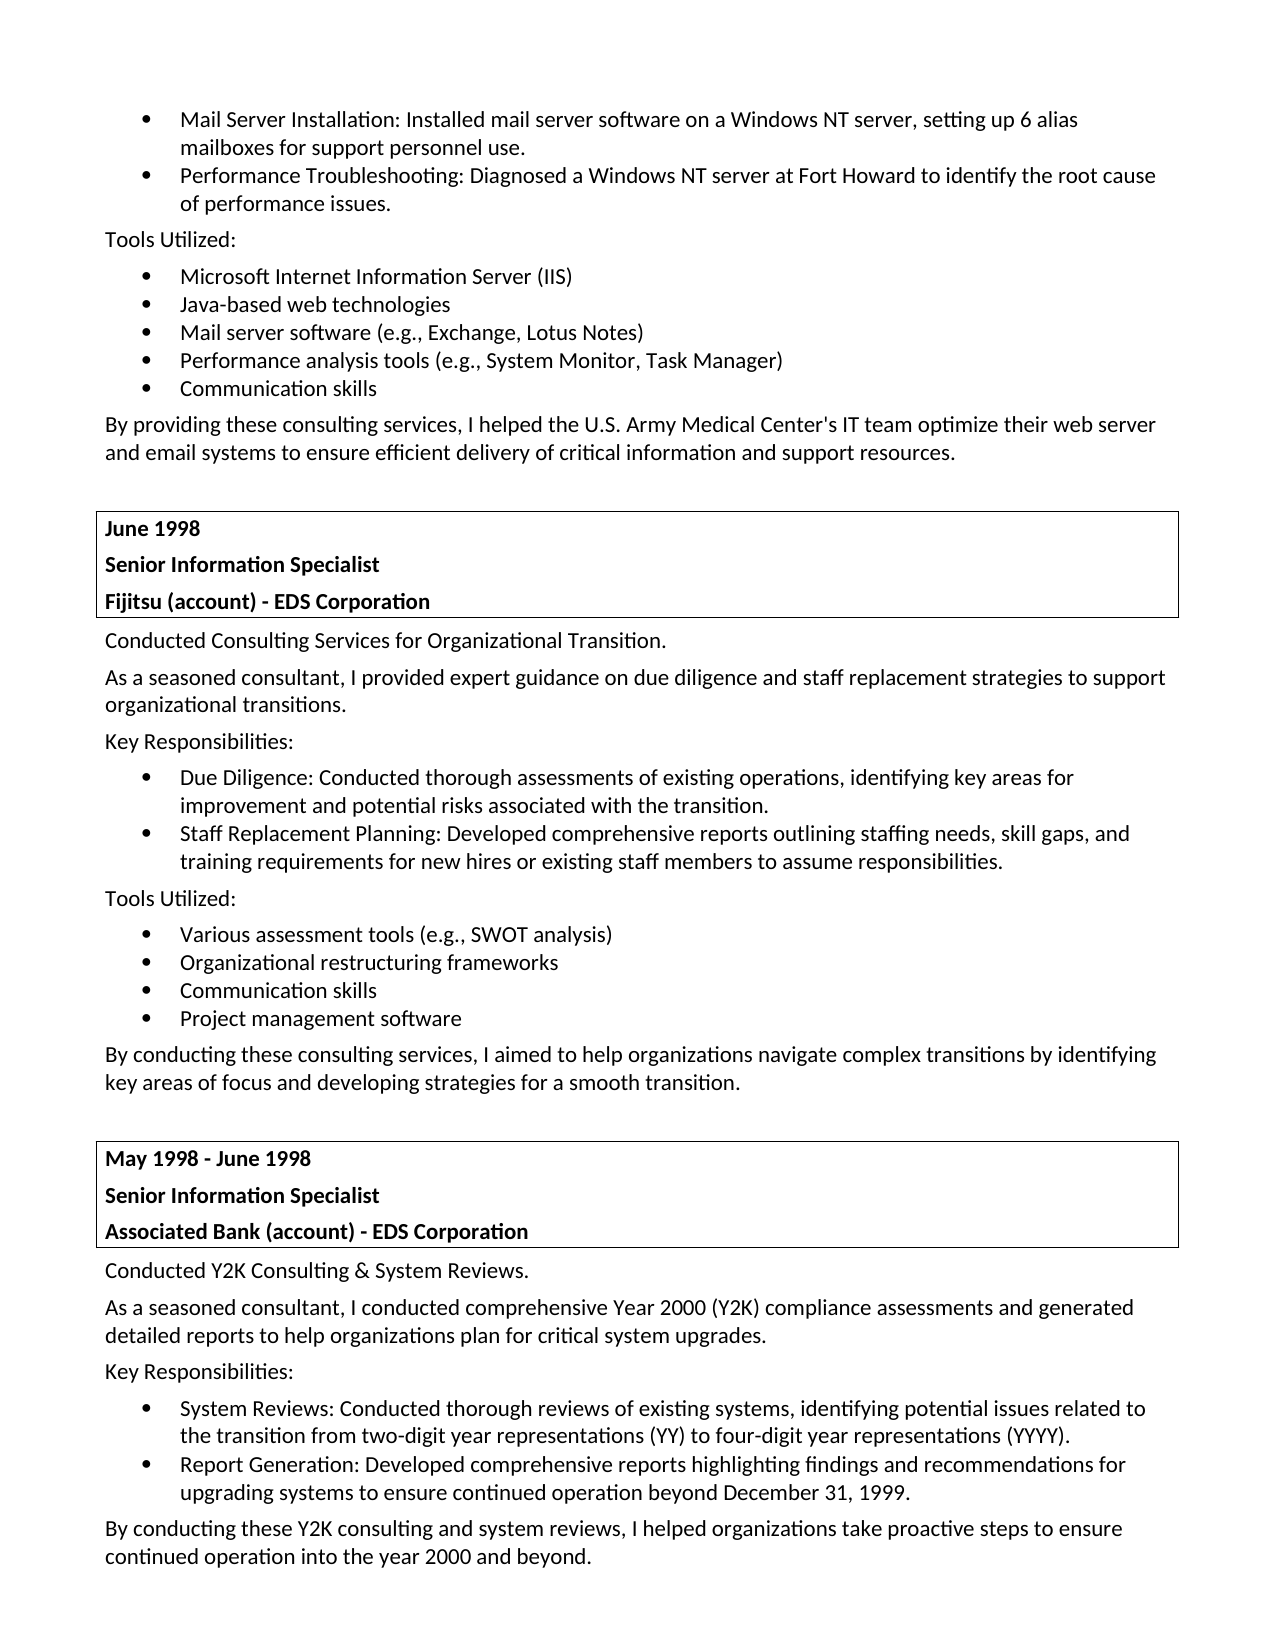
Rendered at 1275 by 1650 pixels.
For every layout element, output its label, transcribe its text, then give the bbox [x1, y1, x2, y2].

list Communication skills [142, 374, 1170, 402]
text Conducted Consulting Services for Organizational Transition. [105, 626, 1170, 654]
text Tools Utilized: [105, 884, 1170, 912]
list Project management software [142, 1004, 1170, 1032]
list Due Diligence: Conducted thorough assessments of existing operations, identifying key areas for improvement and potential risks associated with the transition. [142, 763, 1170, 819]
list System Reviews: Conducted thorough reviews of existing systems, identifying potential issues related to the transition from two-digit year representations (YY) to four-digit year representations (YYYY). [142, 1394, 1170, 1450]
text June 1998 [97, 512, 1178, 542]
text Key Responsibilities: [105, 727, 1170, 755]
text By conducting these consulting services, I aimed to help organizations navigate complex transitions by identifying key areas of focus and developing strategies for a smooth transition. [105, 1041, 1170, 1097]
text As a seasoned consultant, I provided expert guidance on due diligence and staff replacement strategies to support organizational transitions. [105, 663, 1170, 719]
list Report Generation: Developed comprehensive reports highlighting findings and recommendations for upgrading systems to ensure continued operation beyond December 31, 1999. [142, 1450, 1170, 1506]
list Communication skills [142, 976, 1170, 1004]
list Mail server software (e.g., Exchange, Lotus Notes) [142, 318, 1170, 346]
text Associated Bank (account) - EDS Corporation [97, 1214, 1178, 1247]
text As a seasoned consultant, I conducted comprehensive Year 2000 (Y2K) compliance assessments and generated detailed reports to help organizations plan for critical system upgrades. [105, 1293, 1170, 1349]
text Fijitsu (account) - EDS Corporation [97, 584, 1178, 617]
text Conducted Y2K Consulting & System Reviews. [105, 1257, 1170, 1284]
list Mail Server Installation: Installed mail server software on a Windows NT server, setting up 6 alias mailboxes for support personnel use. [142, 105, 1170, 161]
text By providing these consulting services, I helped the U.S. Army Medical Center's IT team optimize their web server and email systems to ensure efficient delivery of critical information and support resources. [105, 410, 1170, 466]
text Senior Information Specialist [97, 547, 1178, 578]
text Senior Information Specialist [97, 1178, 1178, 1209]
text Key Responsibilities: [105, 1357, 1170, 1385]
list Performance analysis tools (e.g., System Monitor, Task Manager) [142, 346, 1170, 374]
list Various assessment tools (e.g., SWOT analysis) [142, 920, 1170, 948]
list Java-based web technologies [142, 290, 1170, 318]
list Staff Replacement Planning: Developed comprehensive reports outlining staffing needs, skill gaps, and training requirements for new hires or existing staff members to assume responsibilities. [142, 819, 1170, 875]
list Performance Troubleshooting: Diagnosed a Windows NT server at Fort Howard to identify the root cause of performance issues. [142, 161, 1170, 217]
text May 1998 - June 1998 [97, 1142, 1178, 1172]
text By conducting these Y2K consulting and system reviews, I helped organizations take proactive steps to ensure continued operation into the year 2000 and beyond. [105, 1514, 1170, 1570]
list Organizational restructuring frameworks [142, 948, 1170, 976]
text Tools Utilized: [105, 225, 1170, 253]
list Microsoft Internet Information Server (IIS) [142, 262, 1170, 290]
